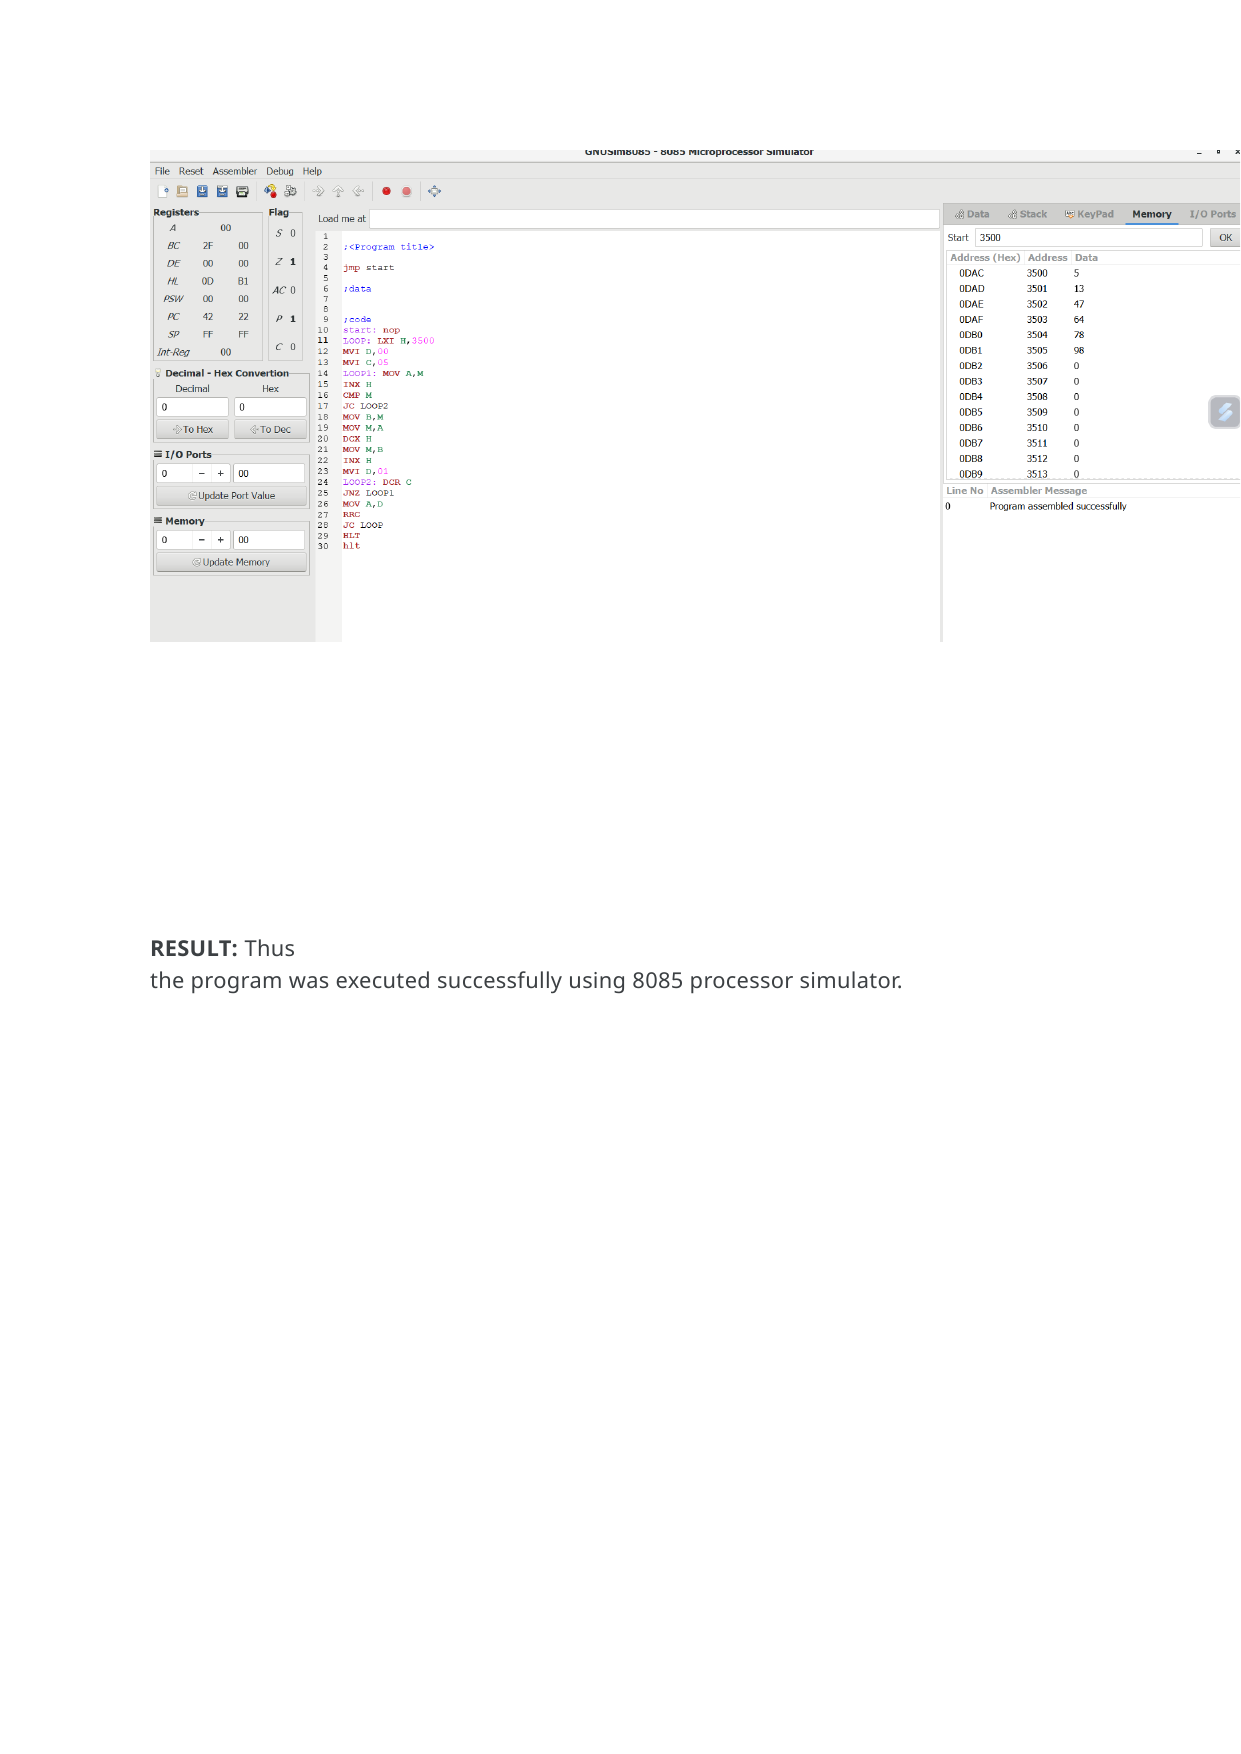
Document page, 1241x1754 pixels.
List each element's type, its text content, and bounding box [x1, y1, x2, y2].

picture [150, 150, 1241, 642]
text OUTPUT: RESULT: Thus the program was executed successfully using 8085 processor simulator. [150, 642, 1090, 995]
